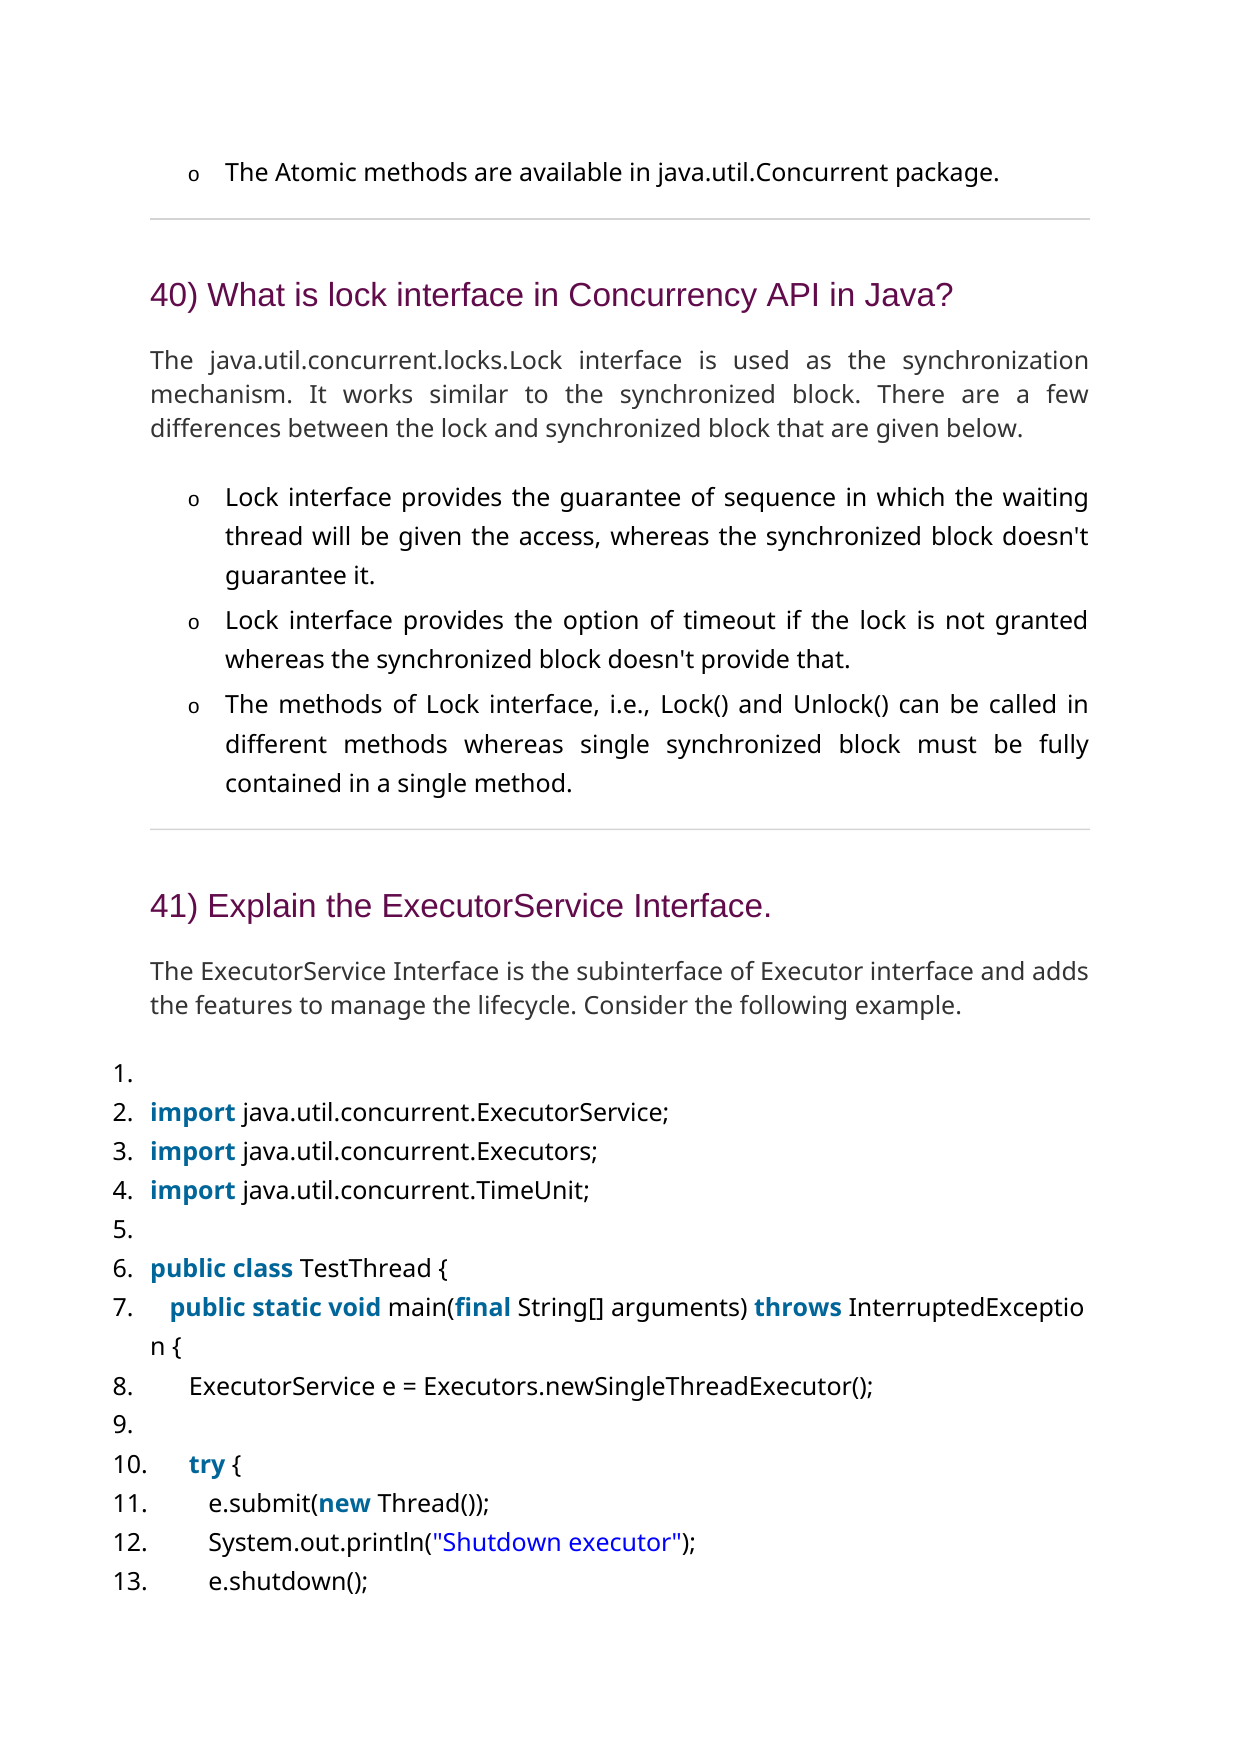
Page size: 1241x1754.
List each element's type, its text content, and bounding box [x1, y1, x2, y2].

list ExecutorService e = Executors.newSingleThreadExecutor(); [112, 1363, 1090, 1402]
list import java.util.concurrent.TimeUnit; [112, 1168, 1090, 1207]
text The java.util.concurrent.locks.Lock interface is used as the synchronization mechanism. It works similar to the synchronized block. There are a few differences between the lock and synchronized block that are given below. [150, 343, 1090, 445]
list import java.util.concurrent.ExecutorService; [112, 1090, 1090, 1129]
list import java.util.concurrent.Executors; [112, 1129, 1090, 1168]
list try { [112, 1441, 1090, 1480]
text The ExecutorService Interface is the subinterface of Executor interface and adds the features to manage the lifecycle. Consider the following example. [150, 953, 1090, 1021]
list e.submit(new Thread()); [112, 1480, 1090, 1519]
list Lock interface provides the option of timeout if the lock is not granted whereas the synchronized block doesn't provide that. [187, 598, 1090, 676]
list The methods of Lock interface, i.e., Lock() and Unlock() can be called in different methods whereas single synchronized block must be fully contained in a single method. [187, 682, 1090, 799]
text 41) Explain the ExecutorService Interface. [150, 886, 1090, 924]
text 40) What is lock interface in Concurrency API in Java? [150, 275, 1090, 314]
list public static void main(final String[] arguments) throws InterruptedException { [112, 1285, 1090, 1363]
list The Atomic methods are available in java.util.Concurrent package. [187, 150, 1090, 189]
list e.shutdown(); [112, 1558, 1090, 1597]
list System.out.println("Shutdown executor"); [112, 1519, 1090, 1558]
list public class TestThread { [112, 1246, 1090, 1285]
list Lock interface provides the guarantee of sequence in which the waiting thread will be given the access, whereas the synchronized block doesn't guarantee it. [187, 474, 1090, 592]
